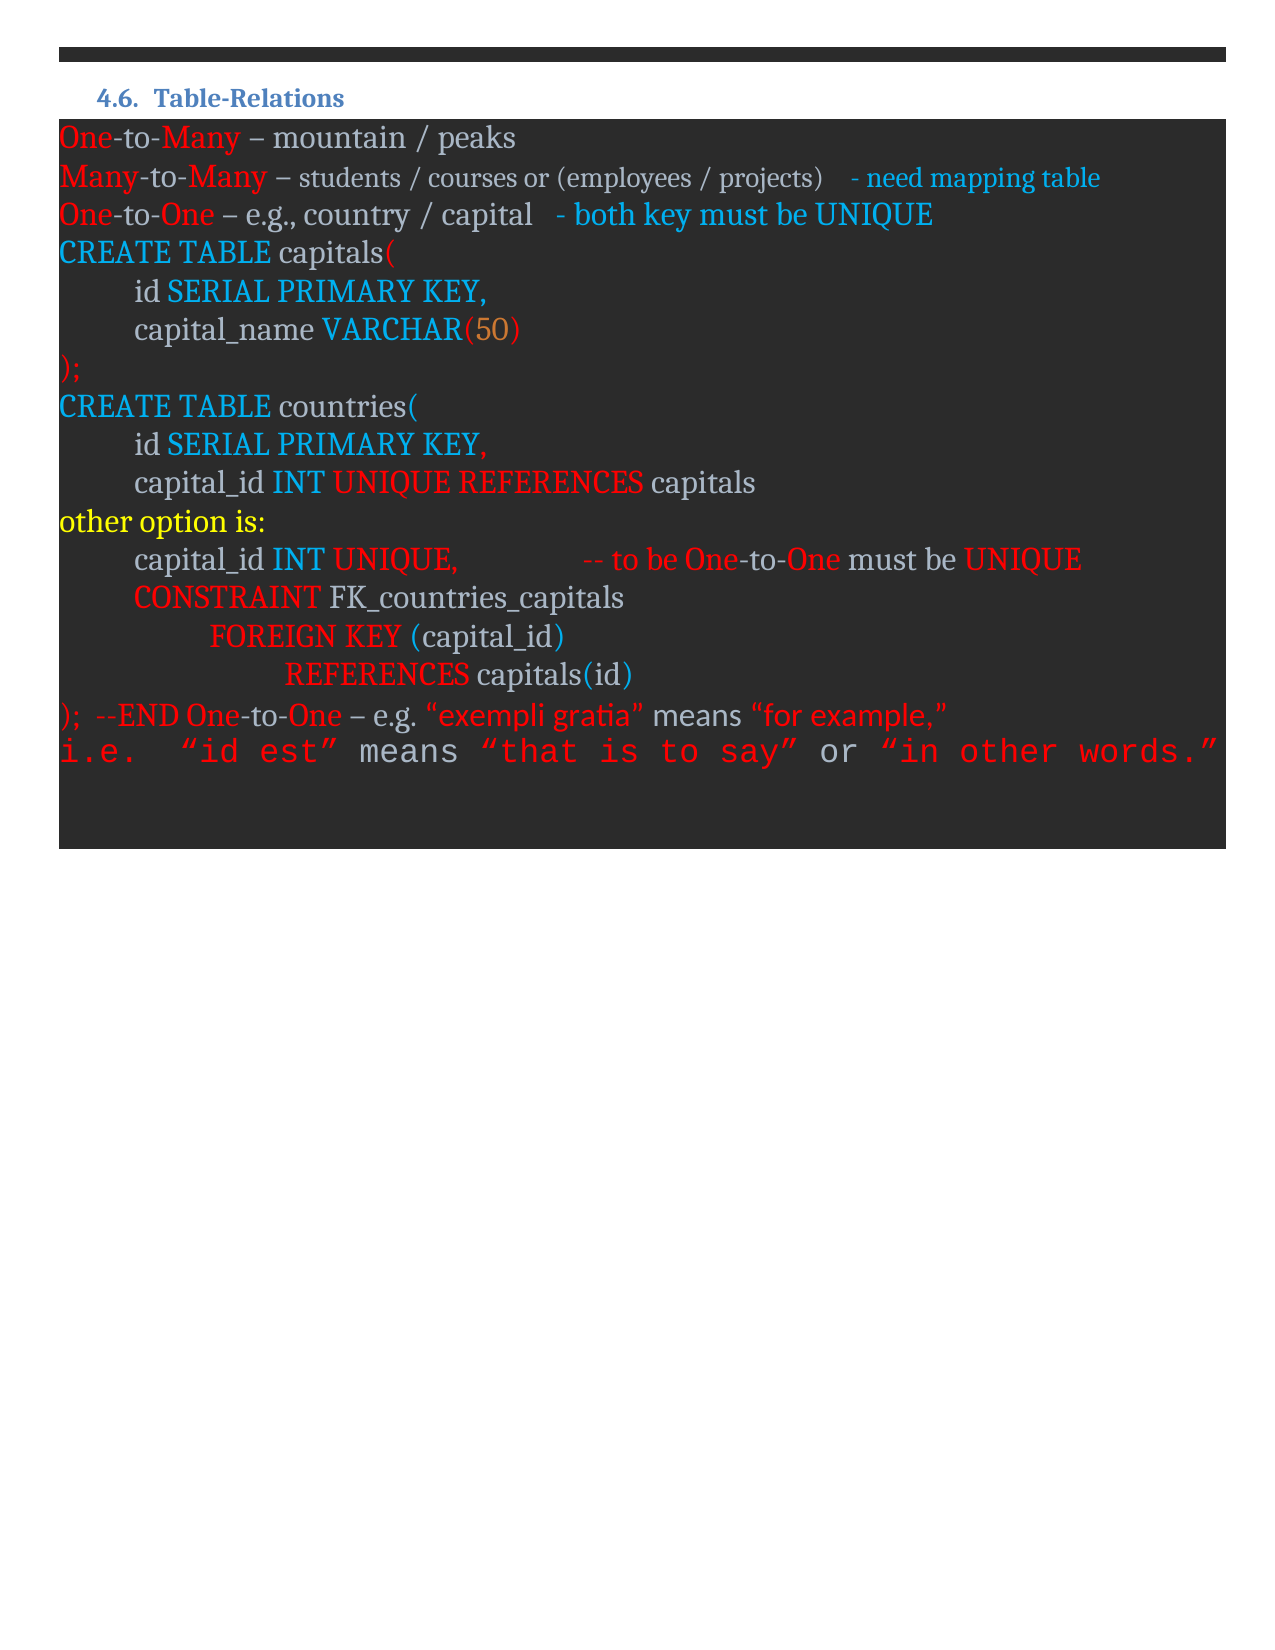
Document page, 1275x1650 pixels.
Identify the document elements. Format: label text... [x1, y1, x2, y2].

text i.e. “id est” means “that is to say” or “in other words.” [59, 734, 1226, 772]
text capital_id INT UNIQUE, -- to be One-to-One must be UNIQUE [59, 540, 1226, 579]
text capital_name VARCHAR(50) [59, 310, 1226, 349]
text FOREIGN KEY (capital_id) [59, 617, 1226, 655]
text ); [59, 349, 1226, 387]
text CREATE TABLE countries( [59, 387, 1226, 425]
text other option is: [59, 502, 1226, 540]
subtitle Table-Relations [97, 83, 1226, 114]
text CONSTRAINT FK_countries_capitals [59, 579, 1226, 617]
text REFERENCES capitals(id) [59, 655, 1226, 694]
text id SERIAL PRIMARY KEY, [59, 425, 1226, 464]
text Many-to-Many – students / courses or (employees / projects) - need mapping table [59, 157, 1226, 195]
text ); --END One-to-One – e.g. “exempli gratia” means “for example,” [59, 694, 1226, 734]
text capital_id INT UNIQUE REFERENCES capitals [59, 464, 1226, 502]
text One-to-One – e.g., country / capital - both key must be UNIQUE [59, 195, 1226, 234]
text CREATE TABLE capitals( [59, 234, 1226, 272]
text One-to-Many – mountain / peaks [59, 119, 1226, 157]
text id SERIAL PRIMARY KEY, [59, 272, 1226, 310]
